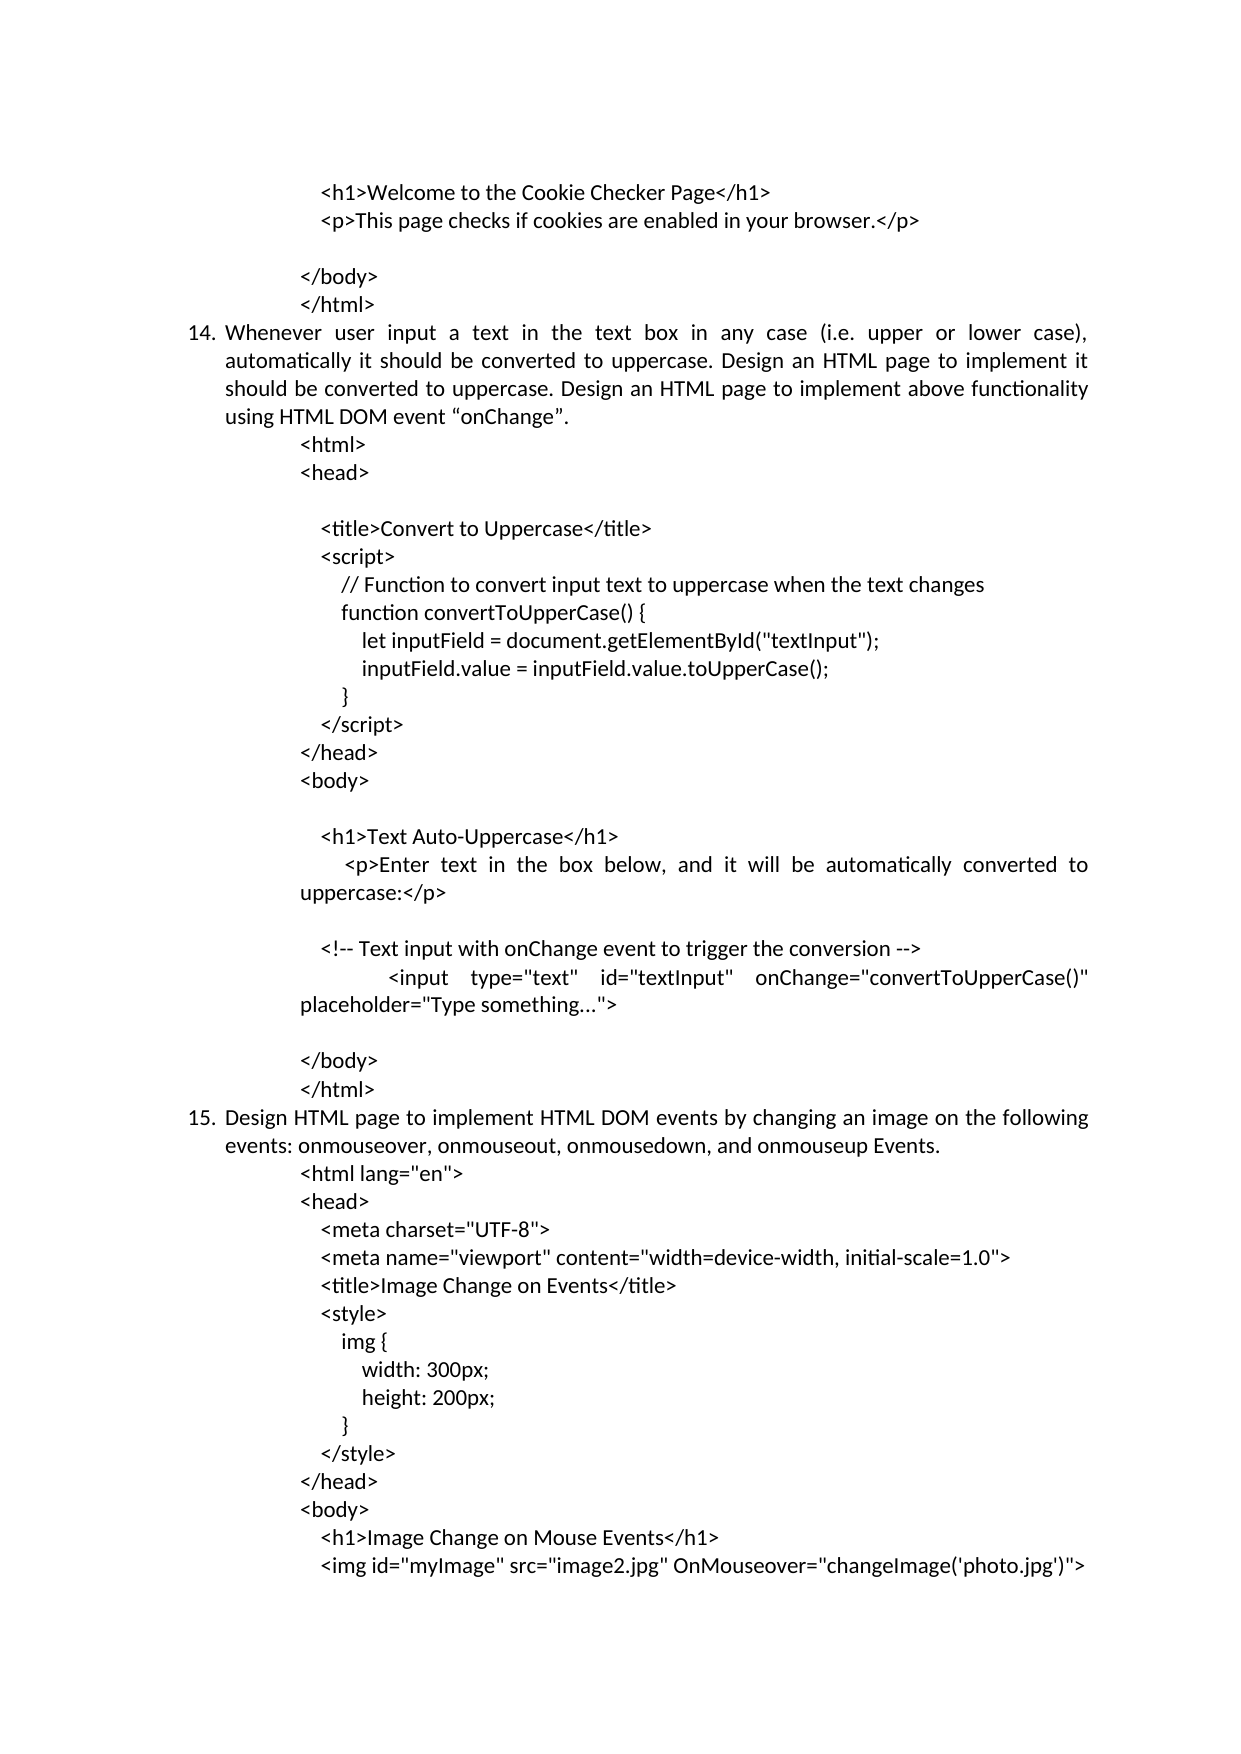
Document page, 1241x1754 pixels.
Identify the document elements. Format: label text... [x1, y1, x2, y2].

text <html lang="en"> [300, 1159, 1090, 1187]
text </style> [300, 1439, 1090, 1467]
text // Function to convert input text to uppercase when the text changes [300, 570, 1090, 598]
list Design HTML page to implement HTML DOM events by changing an image on the following events: onmouseover, onmouseout, onmousedown, and onmouseup Events. [187, 1103, 1090, 1159]
text img { [300, 1327, 1090, 1355]
text <title>Image Change on Events</title> [300, 1271, 1090, 1299]
text <!-- Text input with onChange event to trigger the conversion --> [300, 934, 1090, 963]
text </head> [300, 738, 1090, 766]
text } [300, 682, 1090, 710]
text <meta charset="UTF-8"> [300, 1215, 1090, 1243]
text </html> [300, 290, 1090, 318]
text </body> [300, 262, 1090, 290]
text </script> [300, 710, 1090, 738]
text <html> [300, 430, 1090, 458]
text width: 300px; [300, 1355, 1090, 1383]
text <p>This page checks if cookies are enabled in your browser.</p> [300, 206, 1090, 234]
text <style> [300, 1299, 1090, 1327]
text <h1>Welcome to the Cookie Checker Page</h1> [300, 178, 1090, 206]
text <img id="myImage" src="image2.jpg" OnMouseover="changeImage('photo.jpg')"> [300, 1551, 1090, 1579]
text <script> [300, 542, 1090, 570]
text <body> [300, 1495, 1090, 1523]
list Whenever user input a text in the text box in any case (i.e. upper or lower case), automatically it should be converted to uppercase. Design an HTML page to implement it should be converted to uppercase. Design an HTML page to implement above functionality using HTML DOM event “onChange”. [187, 318, 1090, 430]
text <body> [300, 766, 1090, 794]
text <head> [300, 1187, 1090, 1215]
text <head> [300, 458, 1090, 486]
text </head> [300, 1467, 1090, 1495]
text <p>Enter text in the box below, and it will be automatically converted to uppercase:</p> [300, 851, 1090, 907]
text inputField.value = inputField.value.toUpperCase(); [300, 654, 1090, 682]
text } [300, 1411, 1090, 1439]
text </html> [300, 1075, 1090, 1103]
text <h1>Text Auto-Uppercase</h1> [300, 822, 1090, 851]
text <meta name="viewport" content="width=device-width, initial-scale=1.0"> [300, 1243, 1090, 1271]
text let inputField = document.getElementById("textInput"); [300, 626, 1090, 654]
text height: 200px; [300, 1383, 1090, 1411]
text function convertToUpperCase() { [300, 598, 1090, 626]
text <h1>Image Change on Mouse Events</h1> [300, 1523, 1090, 1551]
text <input type="text" id="textInput" onChange="convertToUpperCase()" placeholder="Type something..."> [300, 963, 1090, 1019]
text <title>Convert to Uppercase</title> [300, 514, 1090, 542]
text </body> [300, 1047, 1090, 1075]
